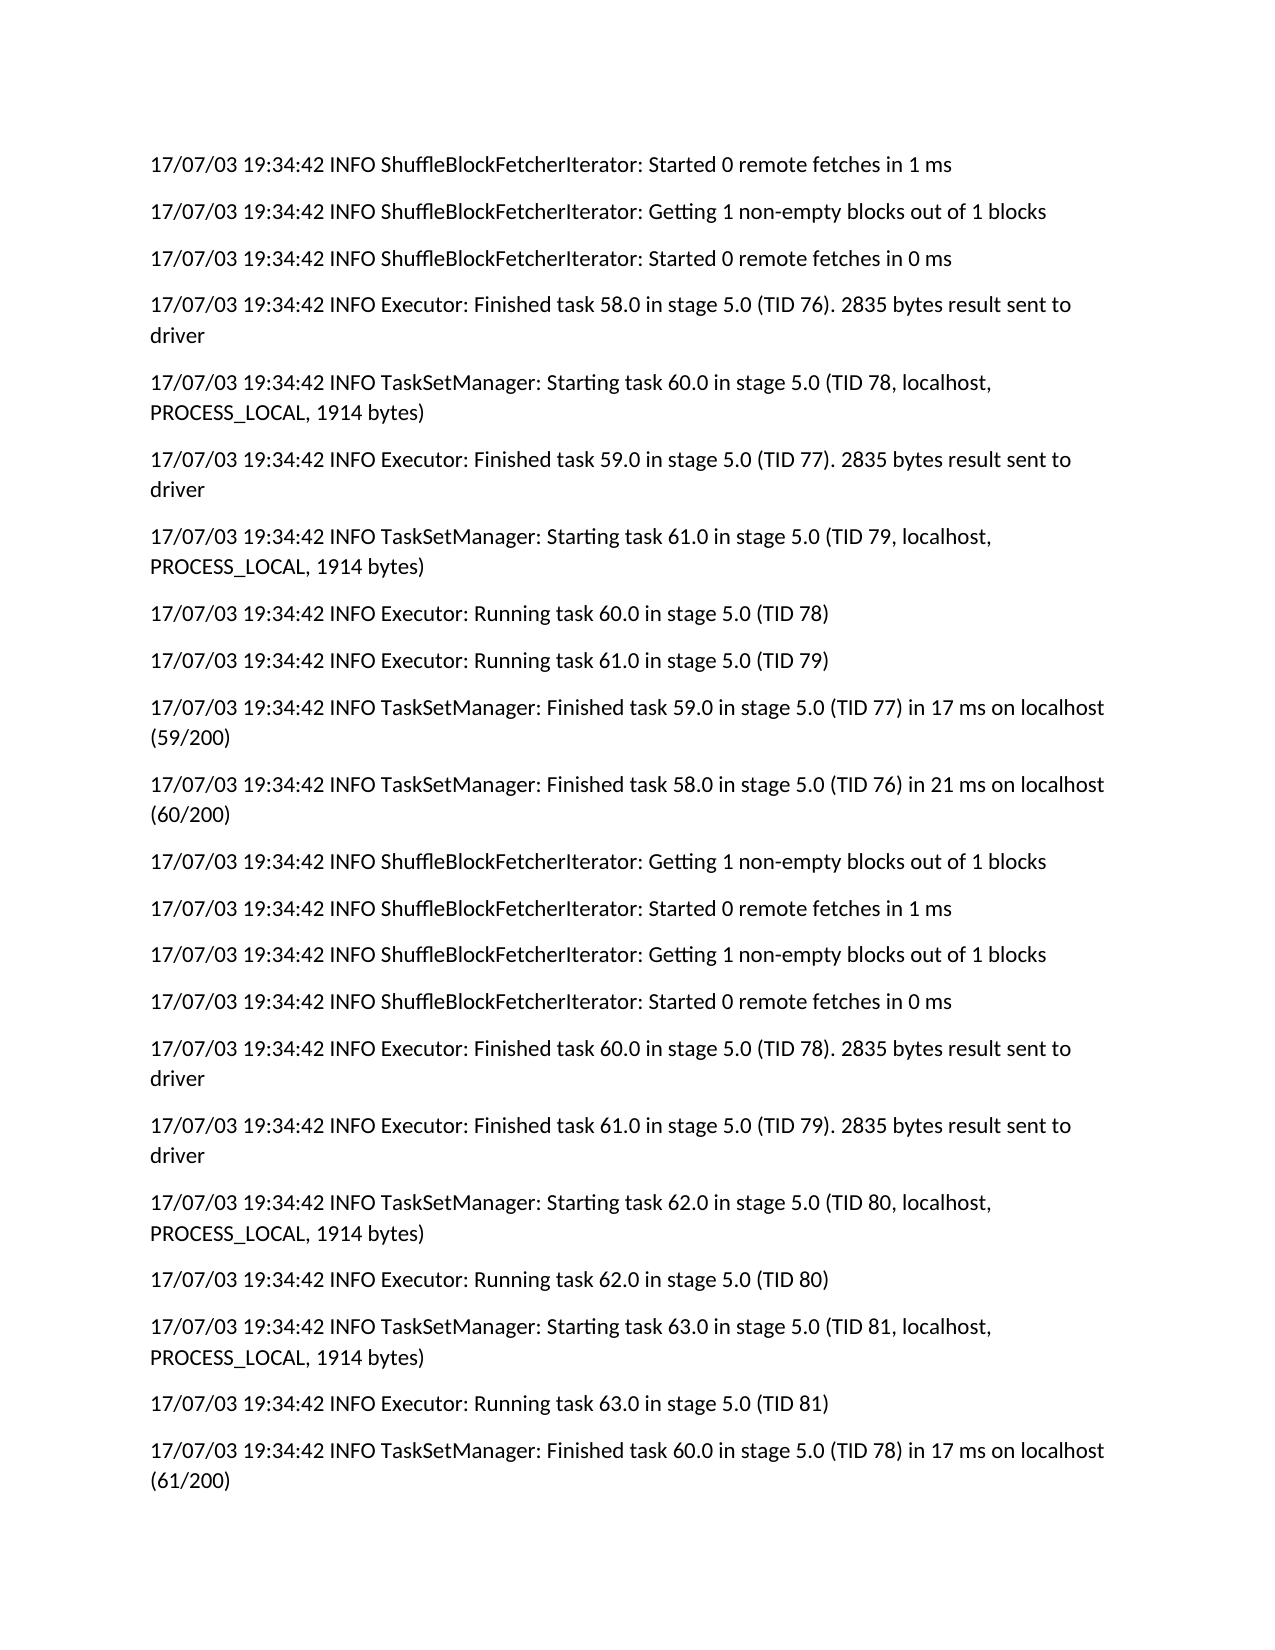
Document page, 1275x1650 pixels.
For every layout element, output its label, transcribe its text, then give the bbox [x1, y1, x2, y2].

text 17/07/03 19:34:42 INFO ShuffleBlockFetcherIterator: Started 0 remote fetches in 0 ms [150, 987, 1125, 1016]
text 17/07/03 19:34:42 INFO ShuffleBlockFetcherIterator: Started 0 remote fetches in 1 ms [150, 894, 1125, 922]
text 17/07/03 19:34:42 INFO Executor: Finished task 61.0 in stage 5.0 (TID 79). 2835 bytes result sent to driver [150, 1111, 1125, 1170]
text 17/07/03 19:34:42 INFO Executor: Running task 62.0 in stage 5.0 (TID 80) [150, 1266, 1125, 1294]
text 17/07/03 19:34:42 INFO ShuffleBlockFetcherIterator: Started 0 remote fetches in 1 ms [150, 150, 1125, 178]
text 17/07/03 19:34:42 INFO TaskSetManager: Finished task 59.0 in stage 5.0 (TID 77) in 17 ms on localhost (59/200) [150, 693, 1125, 751]
text 17/07/03 19:34:42 INFO ShuffleBlockFetcherIterator: Getting 1 non-empty blocks out of 1 blocks [150, 847, 1125, 875]
text 17/07/03 19:34:42 INFO Executor: Running task 60.0 in stage 5.0 (TID 78) [150, 599, 1125, 627]
text 17/07/03 19:34:42 INFO Executor: Finished task 59.0 in stage 5.0 (TID 77). 2835 bytes result sent to driver [150, 445, 1125, 503]
text 17/07/03 19:34:42 INFO TaskSetManager: Starting task 60.0 in stage 5.0 (TID 78, localhost, PROCESS_LOCAL, 1914 bytes) [150, 368, 1125, 426]
text 17/07/03 19:34:42 INFO TaskSetManager: Finished task 58.0 in stage 5.0 (TID 76) in 21 ms on localhost (60/200) [150, 770, 1125, 828]
text 17/07/03 19:34:42 INFO TaskSetManager: Finished task 60.0 in stage 5.0 (TID 78) in 17 ms on localhost (61/200) [150, 1436, 1125, 1495]
text 17/07/03 19:34:42 INFO TaskSetManager: Starting task 61.0 in stage 5.0 (TID 79, localhost, PROCESS_LOCAL, 1914 bytes) [150, 522, 1125, 580]
text 17/07/03 19:34:42 INFO Executor: Running task 63.0 in stage 5.0 (TID 81) [150, 1389, 1125, 1418]
text 17/07/03 19:34:42 INFO TaskSetManager: Starting task 62.0 in stage 5.0 (TID 80, localhost, PROCESS_LOCAL, 1914 bytes) [150, 1188, 1125, 1247]
text 17/07/03 19:34:42 INFO ShuffleBlockFetcherIterator: Started 0 remote fetches in 0 ms [150, 244, 1125, 272]
text 17/07/03 19:34:42 INFO ShuffleBlockFetcherIterator: Getting 1 non-empty blocks out of 1 blocks [150, 941, 1125, 969]
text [150, 197, 1125, 225]
text 17/07/03 19:34:42 INFO TaskSetManager: Starting task 63.0 in stage 5.0 (TID 81, localhost, PROCESS_LOCAL, 1914 bytes) [150, 1312, 1125, 1371]
text 17/07/03 19:34:42 INFO Executor: Running task 61.0 in stage 5.0 (TID 79) [150, 646, 1125, 674]
text 17/07/03 19:34:42 INFO Executor: Finished task 60.0 in stage 5.0 (TID 78). 2835 bytes result sent to driver [150, 1034, 1125, 1093]
text 17/07/03 19:34:42 INFO Executor: Finished task 58.0 in stage 5.0 (TID 76). 2835 bytes result sent to driver [150, 291, 1125, 349]
